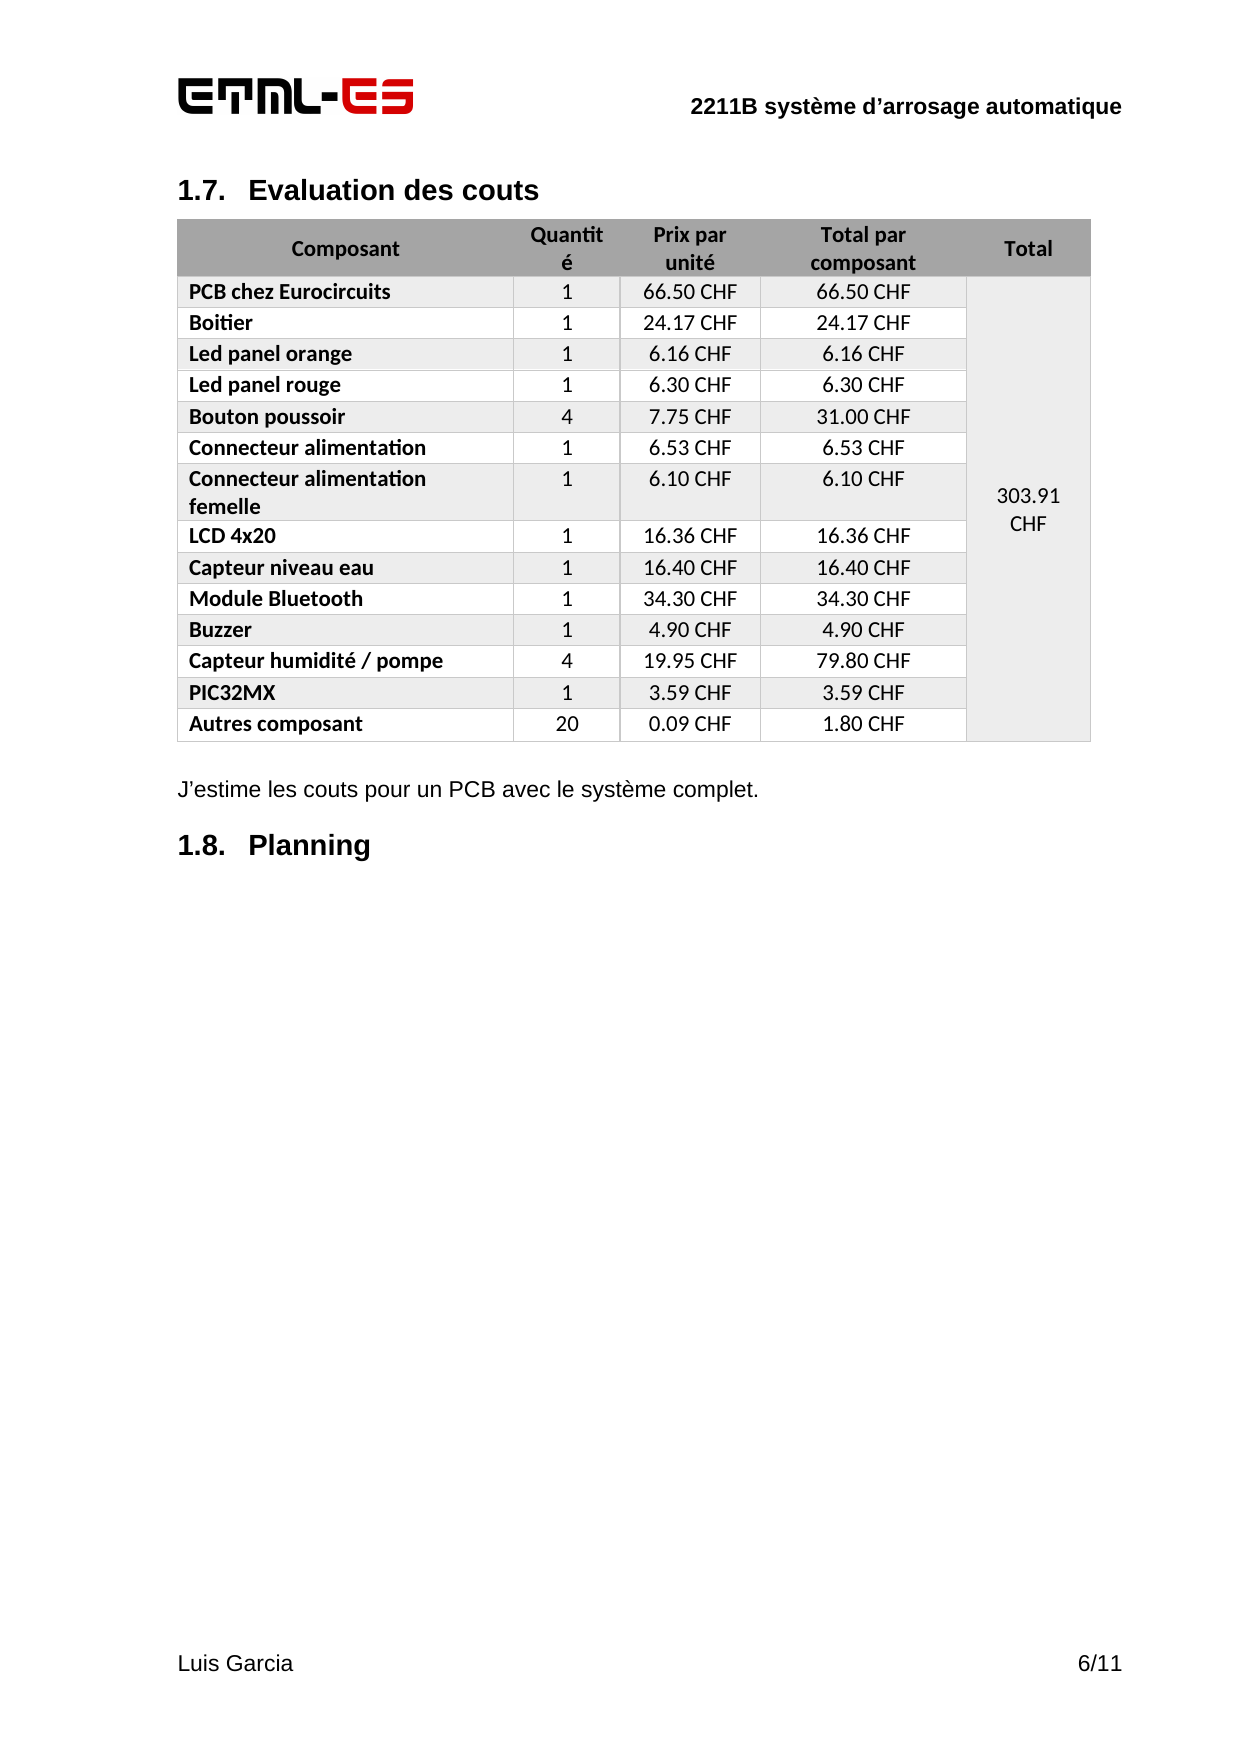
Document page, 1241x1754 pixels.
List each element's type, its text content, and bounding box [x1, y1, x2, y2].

table_cell Autres composant [178, 709, 513, 741]
table_cell 6.30 CHF [761, 371, 966, 401]
table_cell 1 [514, 433, 619, 463]
table_cell Buzzer [178, 615, 513, 645]
table_cell Connecteur alimentation [178, 433, 513, 463]
table_cell 0.09 CHF [621, 709, 760, 741]
table_cell 4.90 CHF [761, 615, 966, 645]
table_cell 1 [514, 371, 619, 401]
table_cell LCD 4x20 [178, 521, 513, 552]
table_cell 16.36 CHF [621, 521, 760, 552]
table_cell 19.95 CHF [621, 646, 760, 677]
table_cell 6.30 CHF [621, 371, 760, 401]
table_cell 4 [514, 646, 619, 677]
table_cell 66.50 CHF [761, 277, 966, 307]
table_cell 3.59 CHF [761, 678, 966, 708]
table_header Total par composant [761, 220, 966, 276]
table_cell 66.50 CHF [621, 277, 760, 307]
table_cell PCB chez Eurocircuits [178, 277, 513, 307]
table_cell 1.80 CHF [761, 709, 966, 741]
table_cell Capteur niveau eau [178, 553, 513, 583]
table_cell 1 [514, 464, 619, 520]
subtitle Evaluation des couts [177, 173, 1122, 206]
table_cell Boitier [178, 308, 513, 338]
table_cell 16.40 CHF [621, 553, 760, 583]
text J’estime les couts pour un PCB avec le système complet. [177, 776, 1122, 803]
table_cell 1 [514, 277, 619, 307]
table_cell 24.17 CHF [761, 308, 966, 338]
table_cell 16.36 CHF [761, 521, 966, 552]
table_header Prix par unité [621, 220, 760, 276]
table_cell 1 [514, 615, 619, 645]
table_cell 6.16 CHF [761, 339, 966, 369]
table_cell 6.16 CHF [621, 339, 760, 369]
table_header Total [967, 220, 1090, 276]
table_cell Bouton poussoir [178, 402, 513, 432]
table_cell Connecteur alimentation femelle [178, 464, 513, 520]
subtitle Planning [177, 828, 1122, 861]
table_cell 1 [514, 584, 619, 614]
table_cell 6.10 CHF [761, 464, 966, 520]
table_cell 1 [514, 521, 619, 552]
table_cell 4 [514, 402, 619, 432]
table_cell 6.53 CHF [761, 433, 966, 463]
table_cell 20 [514, 709, 619, 741]
table_cell PIC32MX [178, 678, 513, 708]
table_cell 4.90 CHF [621, 615, 760, 645]
table_cell 7.75 CHF [621, 402, 760, 432]
table_cell 79.80 CHF [761, 646, 966, 677]
table_cell 6.10 CHF [621, 464, 760, 520]
picture [177, 77, 414, 115]
table_cell 303.91 CHF [967, 277, 1090, 741]
table_cell 1 [514, 339, 619, 369]
table_cell 24.17 CHF [621, 308, 760, 338]
table_cell 34.30 CHF [621, 584, 760, 614]
table_cell 1 [514, 308, 619, 338]
table_cell Led panel orange [178, 339, 513, 369]
table_cell 16.40 CHF [761, 553, 966, 583]
table_header Quantité [514, 220, 619, 276]
table_cell Led panel rouge [178, 371, 513, 401]
table_cell 1 [514, 678, 619, 708]
table_cell 34.30 CHF [761, 584, 966, 614]
table_cell Module Bluetooth [178, 584, 513, 614]
table_cell 3.59 CHF [621, 678, 760, 708]
table_cell 6.53 CHF [621, 433, 760, 463]
table_cell 1 [514, 553, 619, 583]
table_header Composant [178, 220, 513, 276]
table_cell 31.00 CHF [761, 402, 966, 432]
table_cell Capteur humidité / pompe [178, 646, 513, 677]
